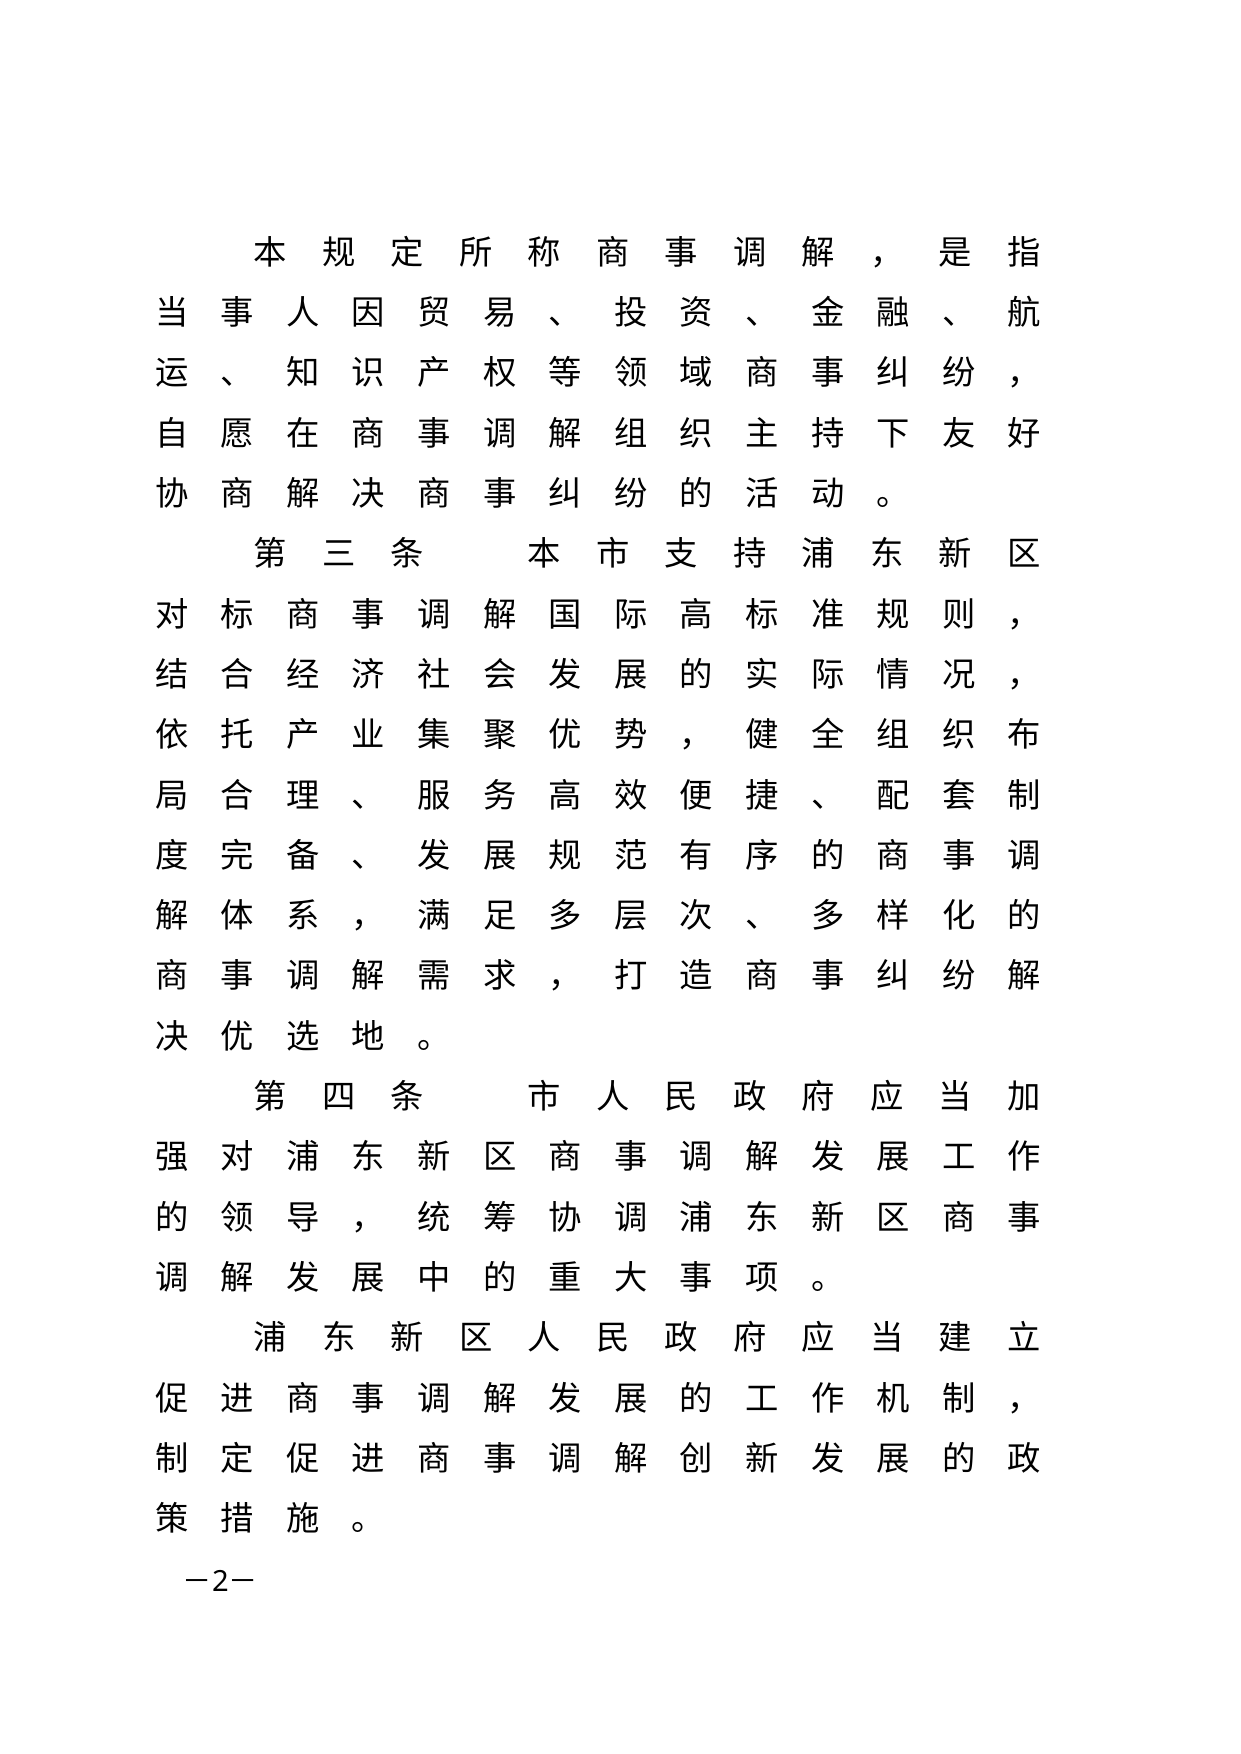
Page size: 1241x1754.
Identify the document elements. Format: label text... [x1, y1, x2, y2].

text 本规定所称商事调解，是指当事人因贸易、投资、金融、航运、知识产权等领域商事纠纷，自愿在商事调解组织主持下友好协商解决商事纠纷的活动。 [155, 219, 1073, 521]
text 第四条 市人民政府应当加强对浦东新区商事调解发展工作的领导，统筹协调浦东新区商事调解发展中的重大事项。 [155, 1064, 1073, 1305]
text 浦东新区人民政府应当建立促进商事调解发展的工作机制，制定促进商事调解创新发展的政策措施。 [155, 1305, 1073, 1546]
text 第三条 本市支持浦东新区对标商事调解国际高标准规则，结合经济社会发展的实际情况，依托产业集聚优势，健全组织布局合理、服务高效便捷、配套制度完备、发展规范有序的商事调解体系，满足多层次、多样化的商事调解需求，打造商事纠纷解决优选地。 [155, 521, 1073, 1064]
